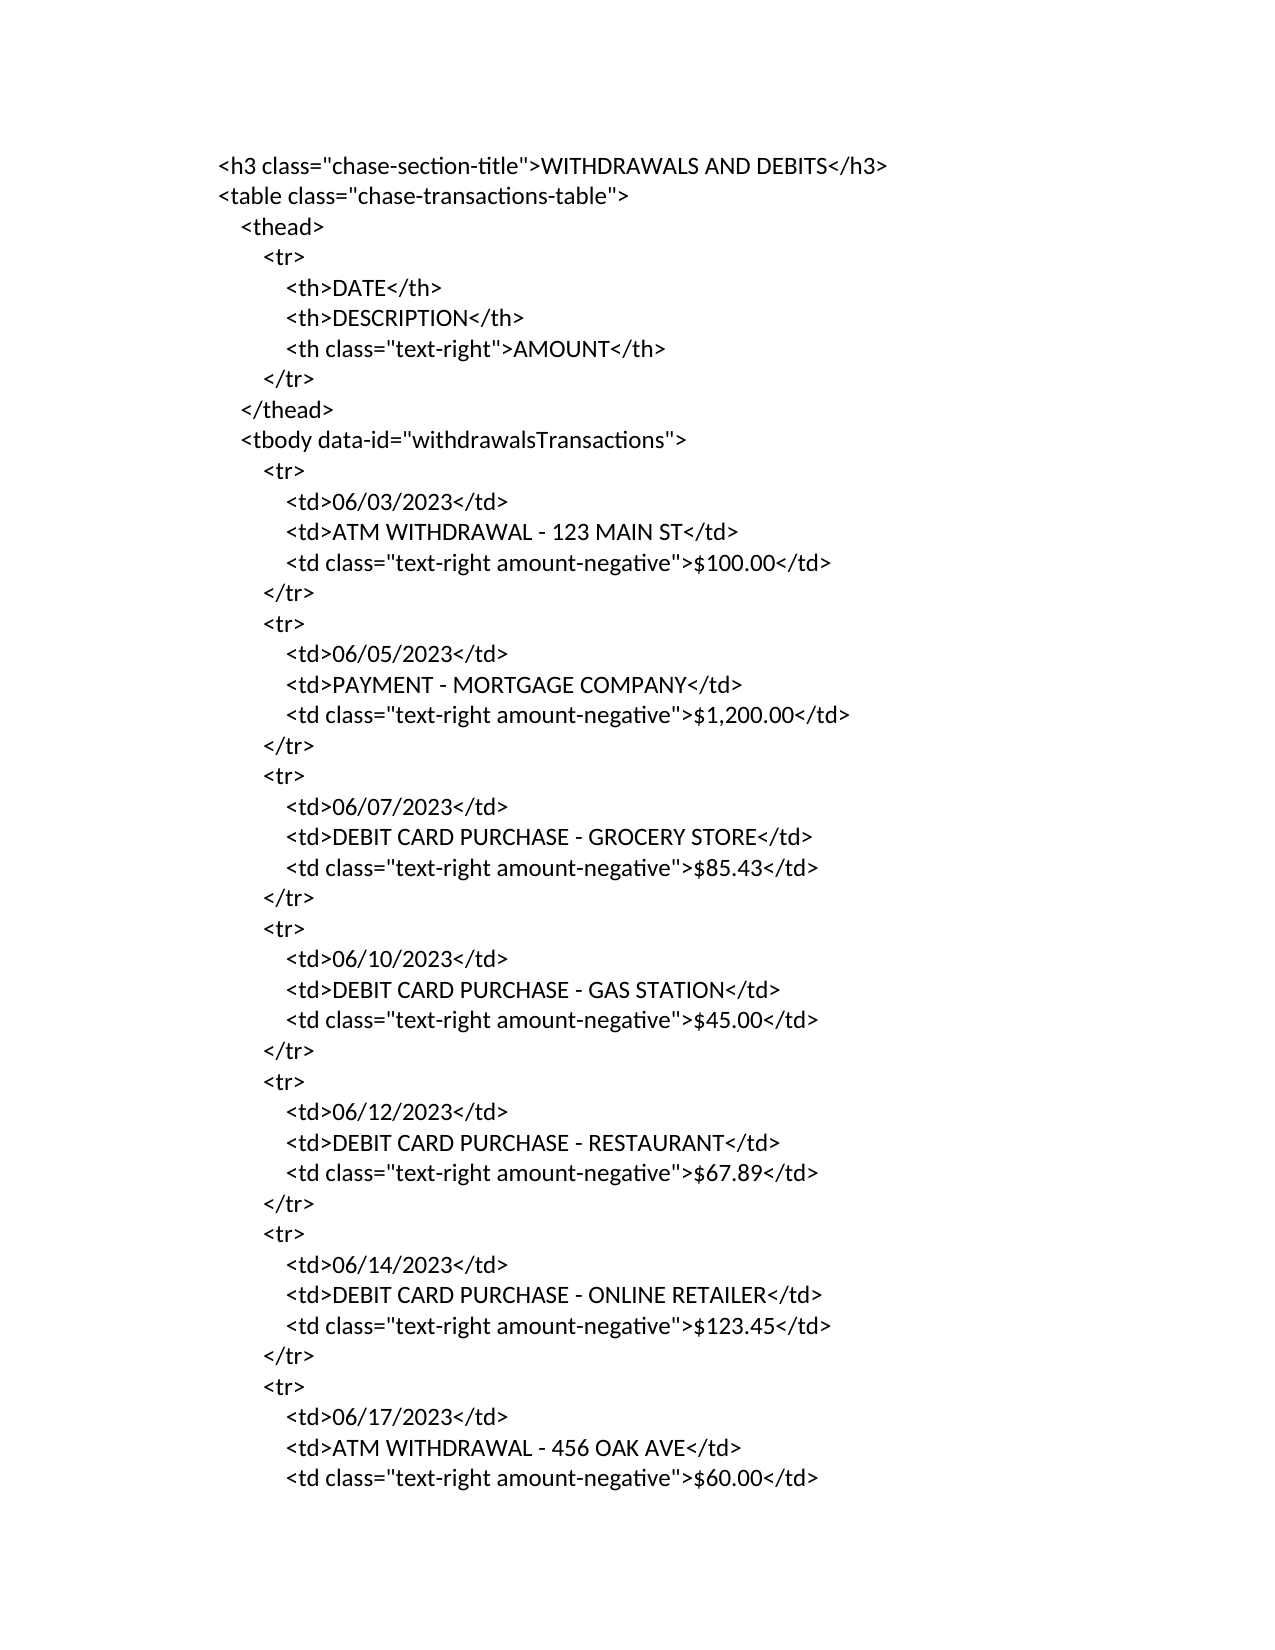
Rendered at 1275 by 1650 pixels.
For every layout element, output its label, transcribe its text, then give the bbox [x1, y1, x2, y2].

text </tr> [150, 364, 1125, 394]
text <td class="text-right amount-negative">$100.00</td> [150, 547, 1125, 577]
text </thead> [150, 394, 1125, 425]
text <td class="text-right amount-negative">$123.45</td> [150, 1310, 1125, 1340]
text </tr> [150, 882, 1125, 913]
text <td class="text-right amount-negative">$1,200.00</td> [150, 699, 1125, 730]
text <td>DEBIT CARD PURCHASE - RESTAURANT</td> [150, 1127, 1125, 1157]
text </tr> [150, 577, 1125, 608]
text <td>06/14/2023</td> [150, 1249, 1125, 1279]
text <td>06/10/2023</td> [150, 943, 1125, 974]
text <td>DEBIT CARD PURCHASE - ONLINE RETAILER</td> [150, 1279, 1125, 1310]
text <td>06/05/2023</td> [150, 638, 1125, 669]
text <td>DEBIT CARD PURCHASE - GAS STATION</td> [150, 974, 1125, 1004]
text <td class="text-right amount-negative">$60.00</td> [150, 1462, 1125, 1493]
text </tr> [150, 1035, 1125, 1066]
text <th>DESCRIPTION</th> [150, 303, 1125, 333]
text </tr> [150, 1340, 1125, 1371]
text <td>06/17/2023</td> [150, 1401, 1125, 1432]
text <tr> [150, 1066, 1125, 1096]
text <table class="chase-transactions-table"> [150, 181, 1125, 211]
text <th class="text-right">AMOUNT</th> [150, 333, 1125, 364]
text <tr> [150, 913, 1125, 943]
text <thead> [150, 211, 1125, 242]
text <tr> [150, 242, 1125, 272]
text <tr> [150, 608, 1125, 638]
text <td class="text-right amount-negative">$45.00</td> [150, 1004, 1125, 1035]
text <tr> [150, 1218, 1125, 1249]
text <tr> [150, 760, 1125, 791]
text </tr> [150, 1188, 1125, 1218]
text <td>06/03/2023</td> [150, 486, 1125, 516]
text <tr> [150, 455, 1125, 486]
text <td class="text-right amount-negative">$85.43</td> [150, 852, 1125, 882]
text <td>PAYMENT - MORTGAGE COMPANY</td> [150, 669, 1125, 699]
text <tr> [150, 1371, 1125, 1401]
text <h3 class="chase-section-title">WITHDRAWALS AND DEBITS</h3> [150, 150, 1125, 181]
text <td>ATM WITHDRAWAL - 123 MAIN ST</td> [150, 516, 1125, 547]
text </tr> [150, 730, 1125, 760]
text <td class="text-right amount-negative">$67.89</td> [150, 1157, 1125, 1188]
text <td>06/07/2023</td> [150, 791, 1125, 821]
text <tbody data-id="withdrawalsTransactions"> [150, 425, 1125, 455]
text <th>DATE</th> [150, 272, 1125, 303]
text <td>06/12/2023</td> [150, 1096, 1125, 1127]
text <td>ATM WITHDRAWAL - 456 OAK AVE</td> [150, 1432, 1125, 1462]
text <td>DEBIT CARD PURCHASE - GROCERY STORE</td> [150, 821, 1125, 852]
